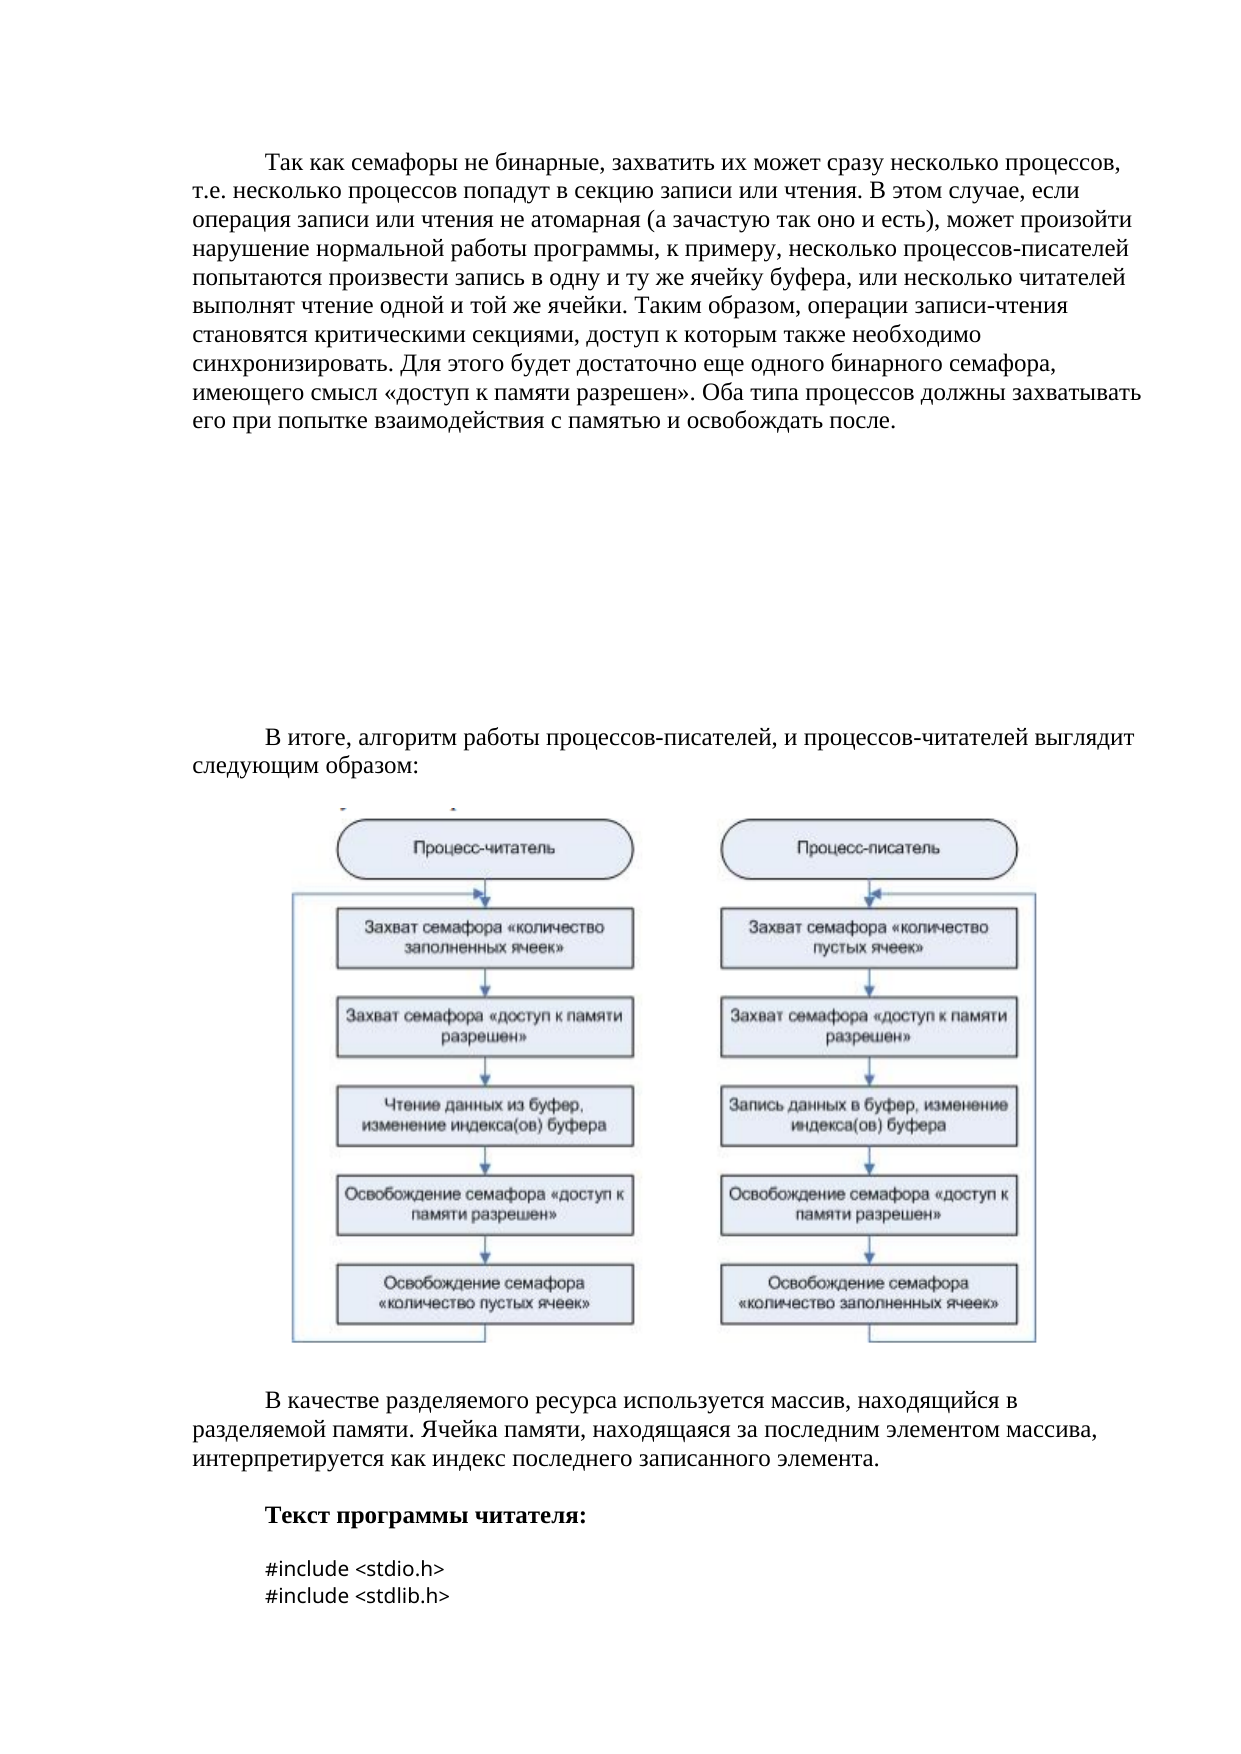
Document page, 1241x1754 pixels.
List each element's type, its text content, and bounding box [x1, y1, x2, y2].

list #include <stdio.h> [192, 1558, 1152, 1585]
list Так как семафоры не бинарные, захватить их может сразу несколько процессов, т.е. несколько процессов попадут в секцию записи или чтения. В этом случае, если операция записи или чтения не атомарная (а зачастую так оно и есть), может произойти нарушение нормальной работы программы, к примеру, несколько процессов-писателей попытаются произвести запись в одну и ту же ячейку буфера, или несколько читателей выполнят чтение одной и той же ячейки. Таким образом, операции записи-чтения становятся критическими секциями, доступ к которым также необходимо синхронизировать. Для этого будет достаточно еще одного бинарного семафора, имеющего смысл «доступ к памяти разрешен». Оба типа процессов должны захватывать его при попытке взаимодействия с памятью и освобождать после. [192, 147, 1152, 434]
list Текст программы читателя: [192, 1500, 1152, 1529]
list #include <stdlib.h> [192, 1585, 1152, 1612]
list В качестве разделяемого ресурса используется массив, находящийся в разделяемой памяти. Ячейка памяти, находящаяся за последним элементом массива, интерпретируется как индекс последнего записанного элемента. [192, 1385, 1152, 1472]
picture [264, 808, 1085, 1357]
list В итоге, алгоритм работы процессов-писателей, и процессов-читателей выглядит следующим образом: [192, 722, 1152, 779]
